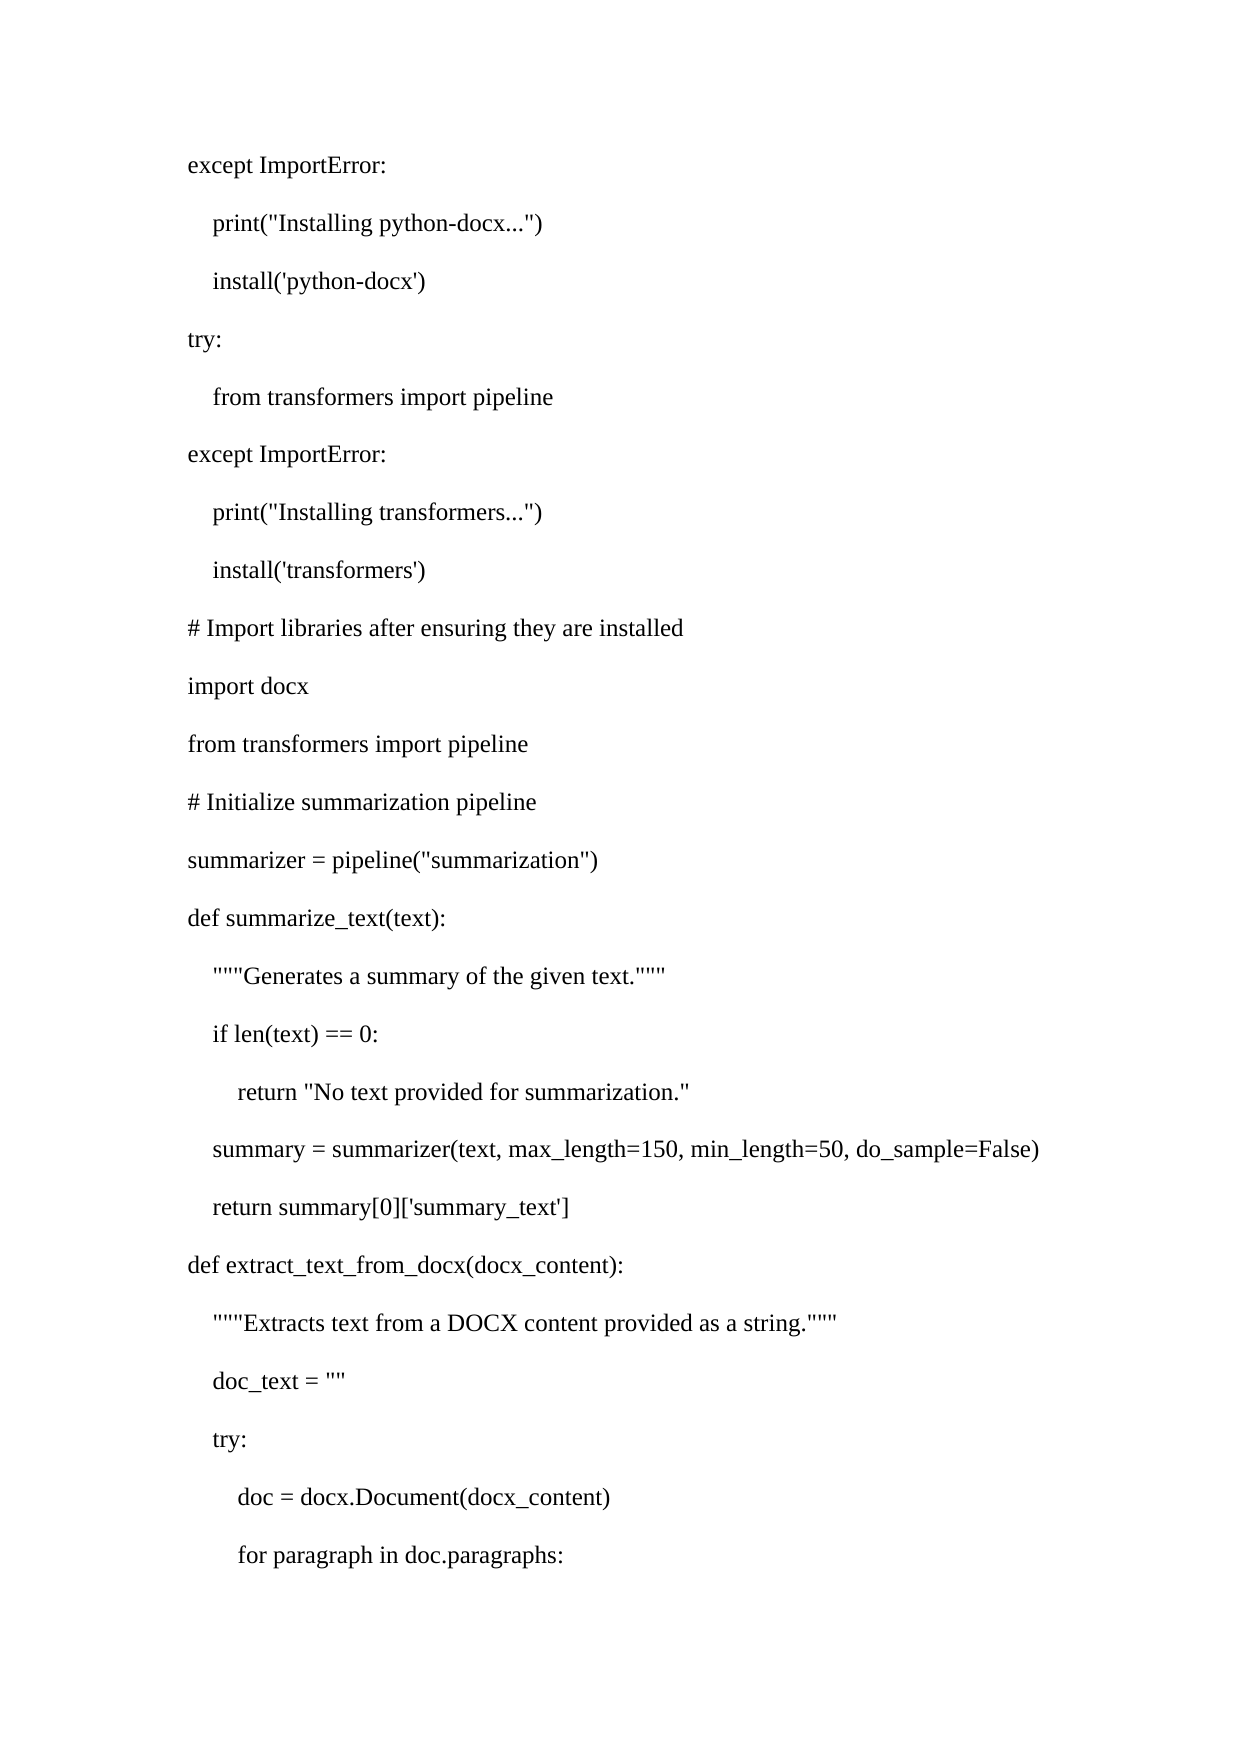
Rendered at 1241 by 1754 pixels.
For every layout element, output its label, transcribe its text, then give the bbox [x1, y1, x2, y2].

text summarizer = pipeline("summarization") [187, 845, 1090, 874]
text install('python-docx') [187, 266, 1090, 294]
text install('transformers') [187, 555, 1090, 584]
text import docx [187, 671, 1090, 700]
text from transformers import pipeline [187, 729, 1090, 758]
text # Import libraries after ensuring they are installed [187, 613, 1090, 642]
text """Generates a summary of the given text.""" [187, 961, 1090, 989]
text print("Installing python-docx...") [187, 208, 1090, 237]
text def summarize_text(text): [187, 903, 1090, 932]
text try: [187, 1424, 1090, 1453]
text doc_text = "" [187, 1366, 1090, 1395]
text except ImportError: [187, 150, 1090, 179]
text print("Installing transformers...") [187, 497, 1090, 526]
text return summary[0]['summary_text'] [187, 1192, 1090, 1221]
text """Extracts text from a DOCX content provided as a string.""" [187, 1308, 1090, 1337]
text except ImportError: [187, 439, 1090, 468]
text summary = summarizer(text, max_length=150, min_length=50, do_sample=False) [187, 1134, 1090, 1163]
text def extract_text_from_docx(docx_content): [187, 1250, 1090, 1279]
text from transformers import pipeline [187, 382, 1090, 410]
text try: [187, 324, 1090, 352]
text for paragraph in doc.paragraphs: [187, 1540, 1090, 1569]
text if len(text) == 0: [187, 1019, 1090, 1047]
text # Initialize summarization pipeline [187, 787, 1090, 816]
text return "No text provided for summarization." [187, 1077, 1090, 1105]
text doc = docx.Document(docx_content) [187, 1482, 1090, 1511]
